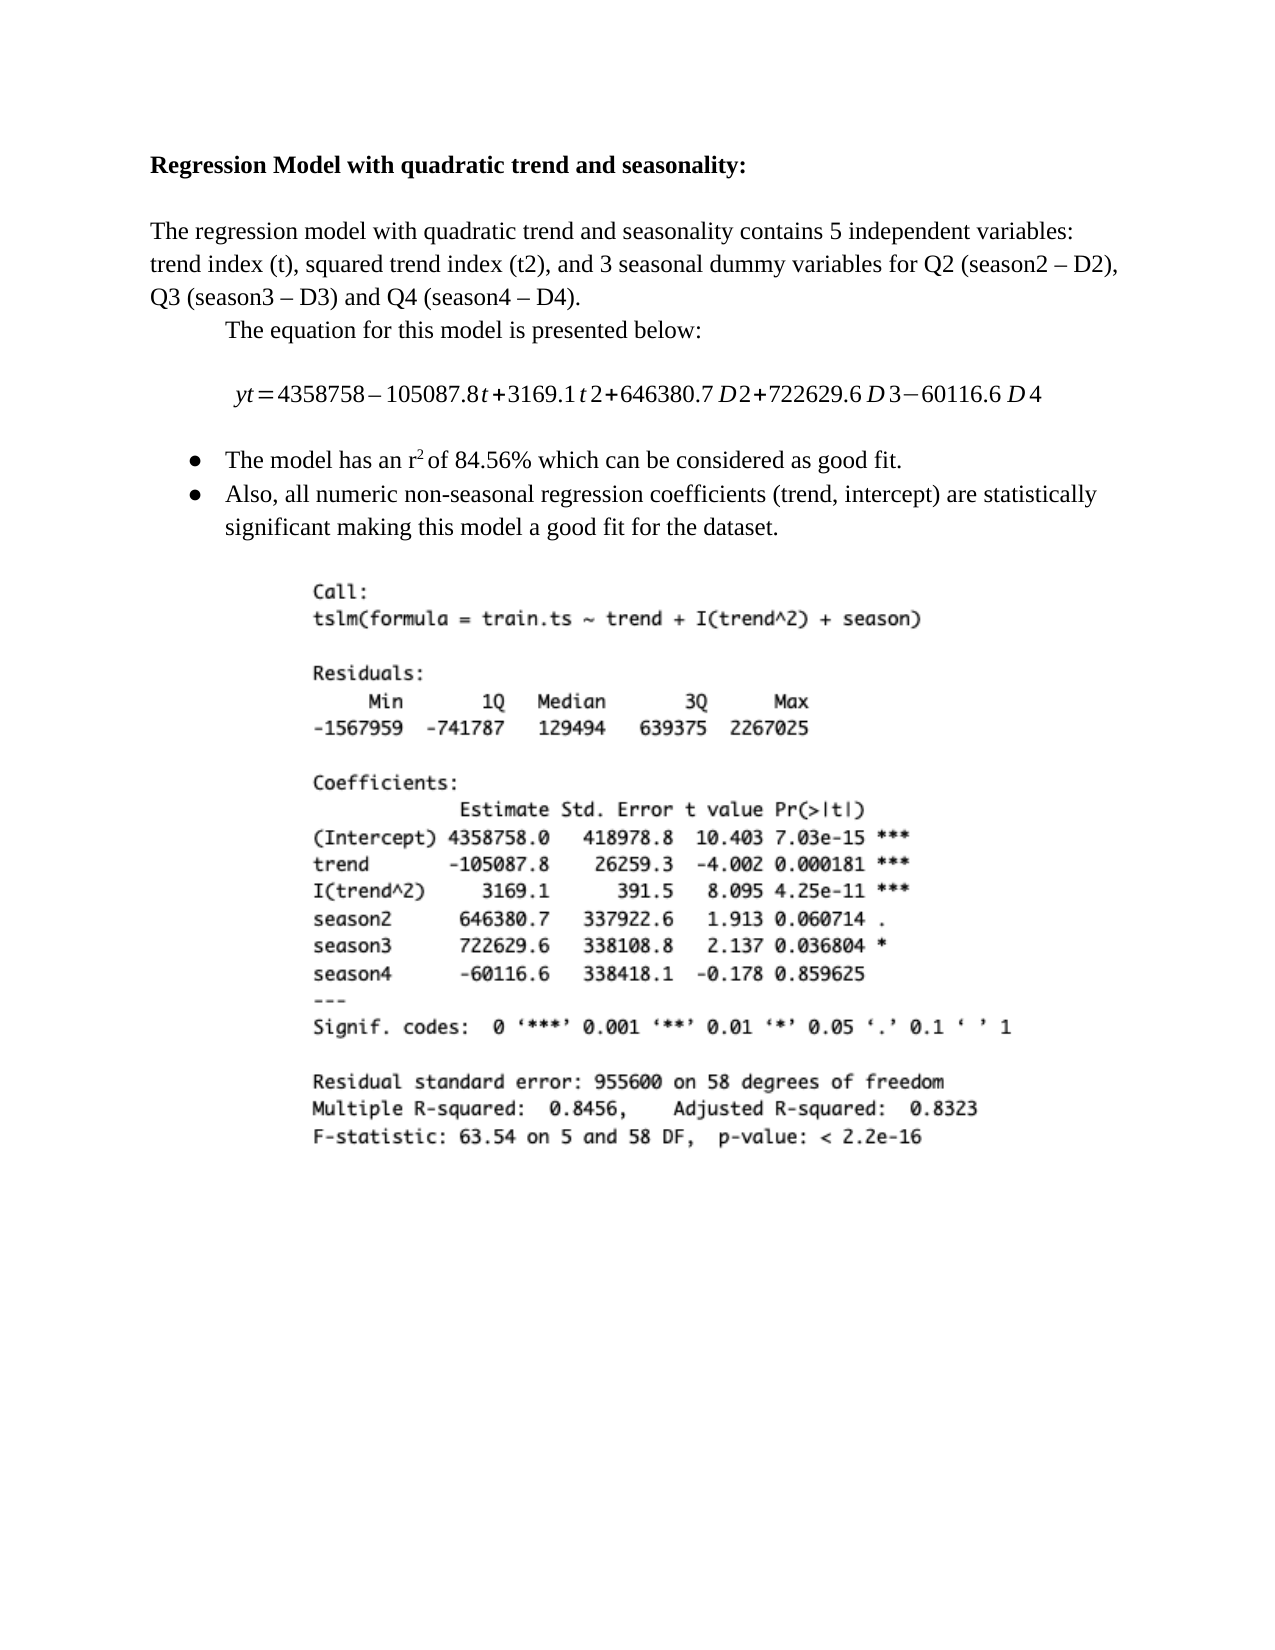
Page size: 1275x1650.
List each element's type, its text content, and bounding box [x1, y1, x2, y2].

text The regression model with quadratic trend and seasonality contains 5 independent variables: trend index (t), squared trend index (t2), and 3 seasonal dummy variables for Q2 (season2 – D2), Q3 (season3 – D3) and Q4 (season4 – D4). [150, 216, 1125, 311]
text The equation for this model is presented below: [150, 315, 1125, 344]
picture [307, 577, 1043, 1164]
text Regression Model with quadratic trend and seasonality: [150, 150, 1125, 179]
list The model has an r2 of 84.56% which can be considered as good fit. [187, 446, 1125, 474]
list Also, all numeric non-seasonal regression coefficients (trend, intercept) are statistically significant making this model a good fit for the dataset. [187, 479, 1125, 540]
